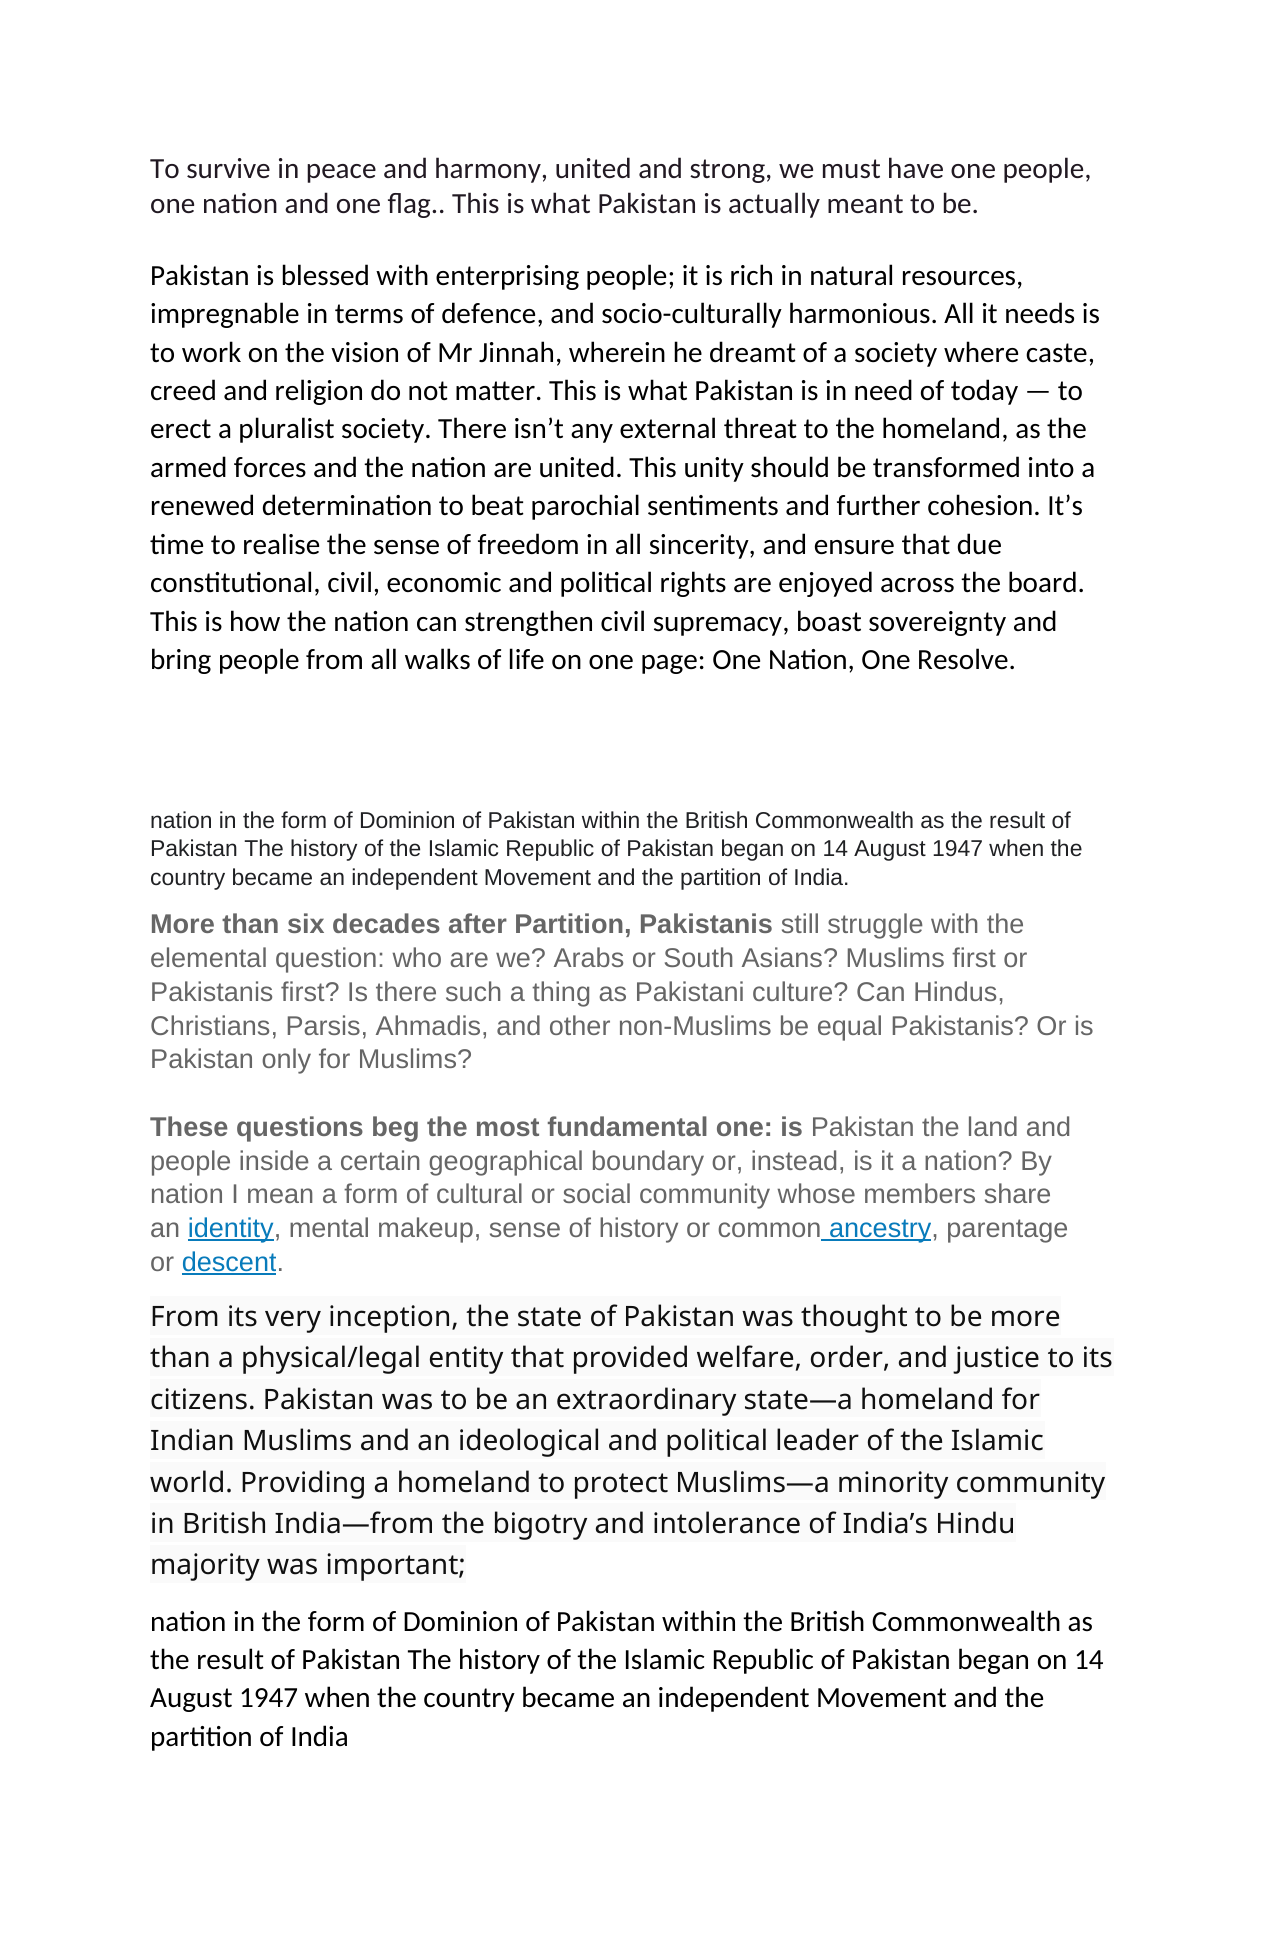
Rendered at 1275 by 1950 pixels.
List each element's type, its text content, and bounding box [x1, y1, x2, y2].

text nation in the form of Dominion of Pakistan within the British Commonwealth as the result of Pakistan The history of the Islamic Republic of Pakistan began on 14 August 1947 when the country became an independent Movement and the partition of India. [150, 807, 1125, 890]
text To survive in peace and harmony, united and strong, we must have one people, one nation and one flag.. This is what Pakistan is actually meant to be. [150, 150, 1125, 221]
text nation in the form of Dominion of Pakistan within the British Commonwealth as the result of Pakistan The history of the Islamic Republic of Pakistan began on 14 August 1947 when the country became an independent Movement and the partition of India [150, 1603, 1125, 1753]
text Pakistan is blessed with enterprising people; it is rich in natural resources, impregnable in terms of defence, and socio-culturally harmonious. All it needs is to work on the vision of Mr Jinnah, wherein he dreamt of a society where caste, creed and religion do not matter. This is what Pakistan is in need of today — to erect a pluralist society. There isn’t any external threat to the homeland, as the armed forces and the nation are united. This unity should be transformed into a renewed determination to beat parochial sentiments and further cohesion. It’s time to realise the sense of freedom in all sincerity, and ensure that due constitutional, civil, economic and political rights are enjoyed across the board. This is how the nation can strengthen civil supremacy, boast sovereignty and bring people from all walks of life on one page: One Nation, One Resolve. [150, 257, 1125, 677]
text More than six decades after Partition, Pakistanis still struggle with the elemental question: who are we? Arabs or South Asians? Muslims first or Pakistanis first? Is there such a thing as Pakistani culture? Can Hindus, Christians, Parsis, Ahmadis, and other non-Muslims be equal Pakistanis? Or is Pakistan only for Muslims? These questions beg the most fundamental one: is Pakistan the land and people inside a certain geographical boundary or, instead, is it a nation? By nation I mean a form of cultural or social community whose members share an identity, mental makeup, sense of history or common ancestry, parentage or descent. [150, 908, 1125, 1277]
text From its very inception, the state of Pakistan was thought to be more than a physical/legal entity that provided welfare, order, and justice to its citizens. Pakistan was to be an extraordinary state—a homeland for Indian Muslims and an ideological and political leader of the Islamic world. Providing a homeland to protect Muslims—a minority community in British India—from the bigotry and intolerance of India’s Hindu majority was important; [150, 1296, 1125, 1583]
